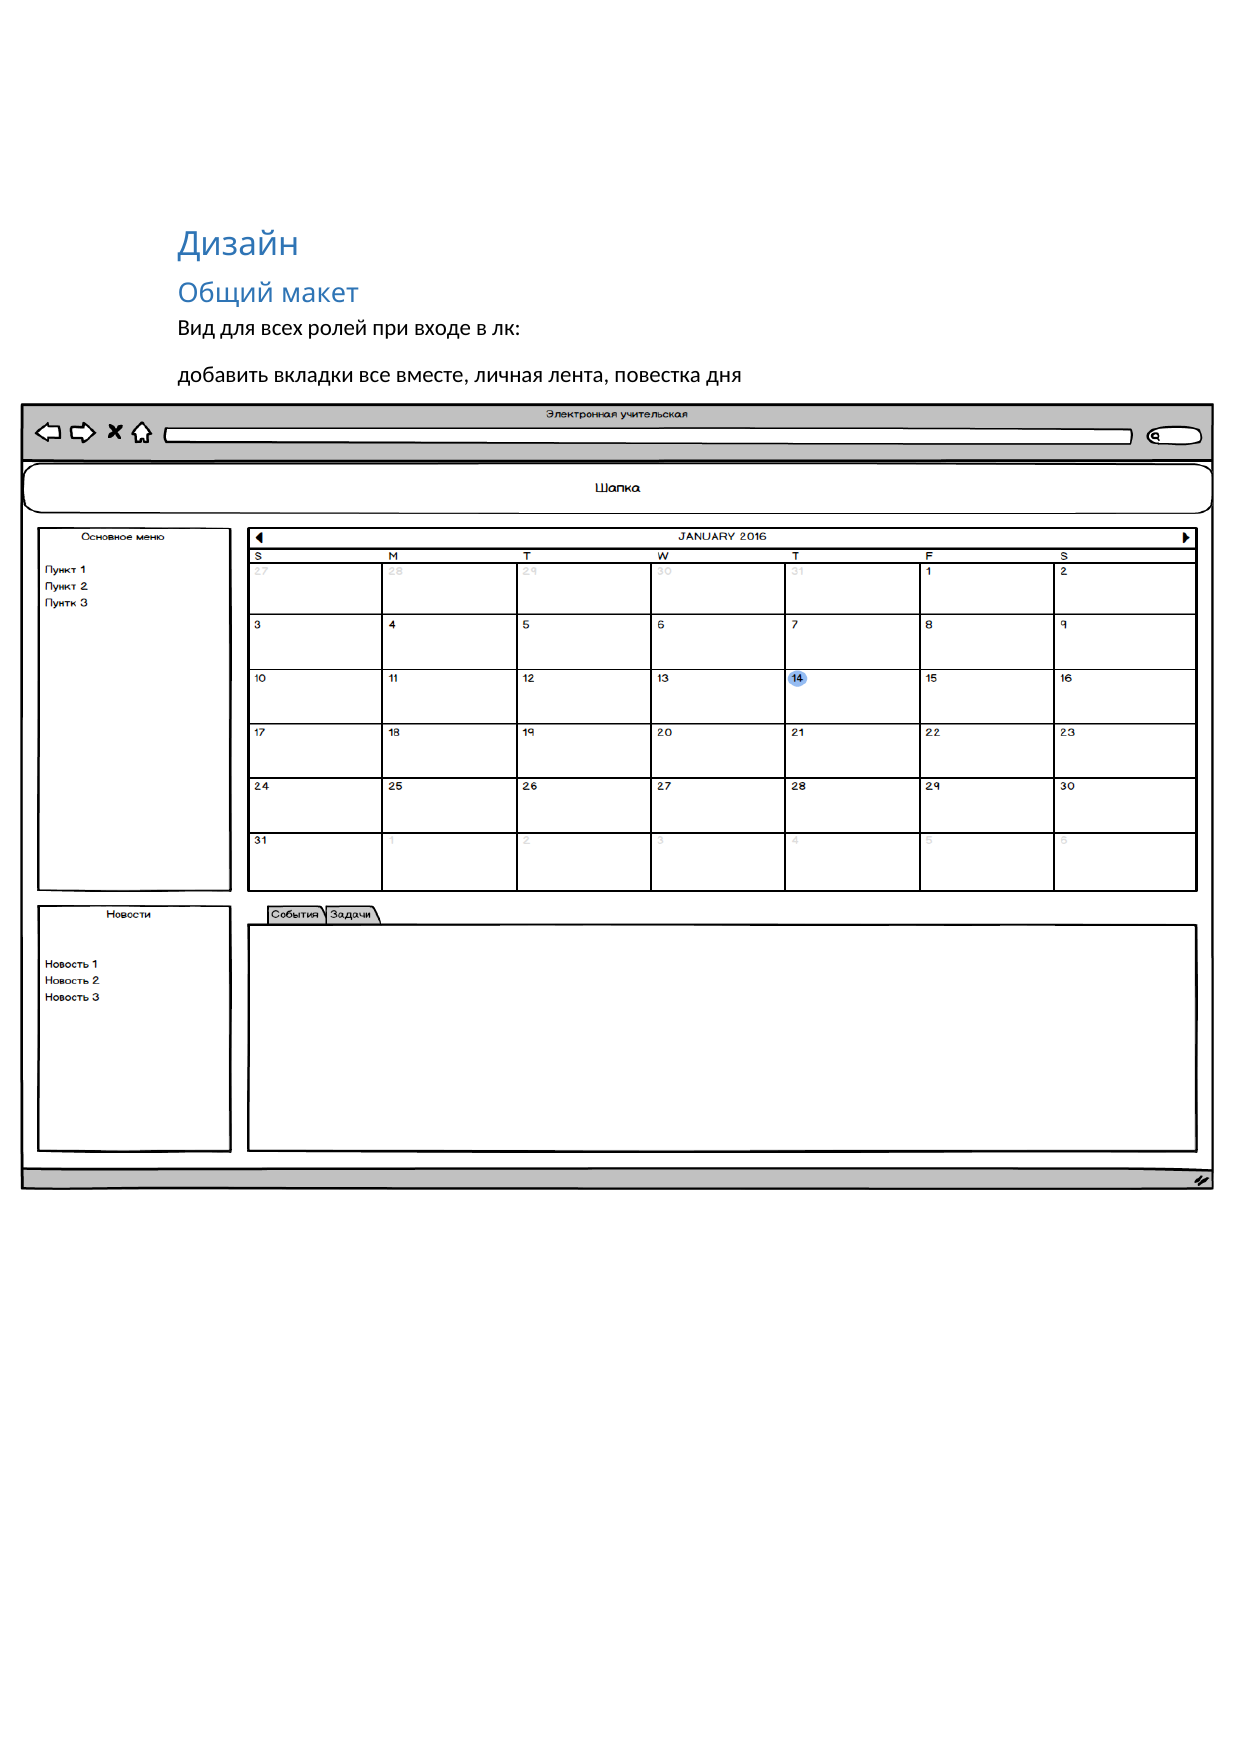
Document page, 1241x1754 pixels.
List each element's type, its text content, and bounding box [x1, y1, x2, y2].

subtitle Дизайн [177, 220, 1152, 266]
text Вид для всех ролей при входе в лк: [177, 313, 1152, 341]
picture [20, 403, 1214, 1190]
text добавить вкладки все вместе, личная лента, повестка дня [177, 360, 1152, 388]
subtitle Общий макет [177, 273, 1152, 310]
